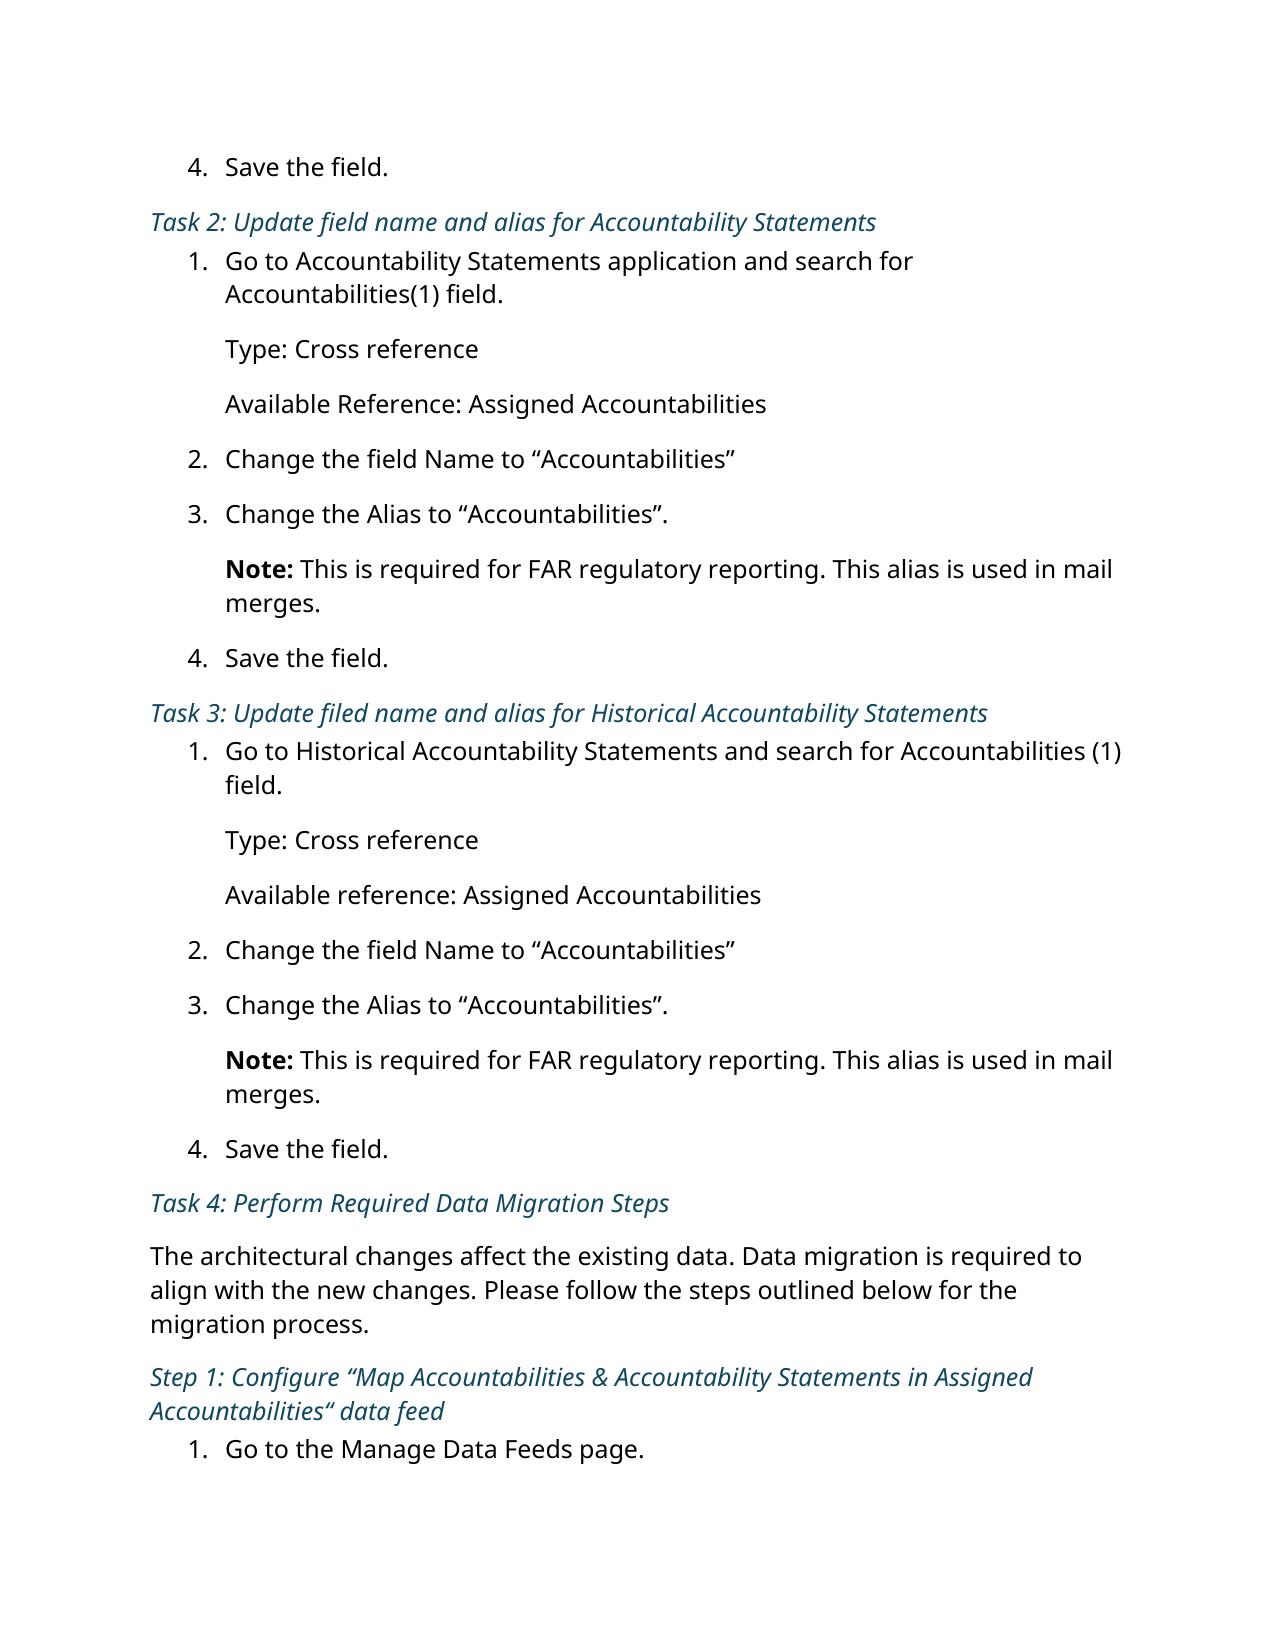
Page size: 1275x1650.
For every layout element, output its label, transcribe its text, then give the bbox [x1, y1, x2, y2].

list Save the field. [187, 1131, 1125, 1165]
list Note: This is required for FAR regulatory reporting. This alias is used in mail merges. [187, 1042, 1125, 1110]
subtitle Task 2: Update field name and alias for Accountability Statements [150, 205, 1125, 239]
list Change the Alias to “Accountabilities”. [187, 987, 1125, 1021]
list Type: Cross reference [187, 332, 1125, 366]
subtitle Task 4: Perform Required Data Migration Steps [150, 1186, 1125, 1220]
list Go to Historical Accountability Statements and search for Accountabilities (1) field. [187, 734, 1125, 802]
subtitle Task 3: Update filed name and alias for Historical Accountability Statements [150, 696, 1125, 729]
list Go to the Manage Data Feeds page. [187, 1432, 1125, 1466]
list Change the field Name to “Accountabilities” [187, 442, 1125, 476]
text The architectural changes affect the existing data. Data migration is required to align with the new changes. Please follow the steps outlined below for the migration process. [150, 1239, 1125, 1341]
list Available reference: Assigned Accountabilities [187, 878, 1125, 912]
subtitle Step 1: Configure “Map Accountabilities & Accountability Statements in Assigned Accountabilities“ data feed [150, 1360, 1125, 1428]
list Change the Alias to “Accountabilities”. [187, 497, 1125, 531]
list Change the field Name to “Accountabilities” [187, 932, 1125, 967]
list Go to Accountability Statements application and search for Accountabilities(1) field. [187, 243, 1125, 311]
list Available Reference: Assigned Accountabilities [187, 387, 1125, 421]
list Note: This is required for FAR regulatory reporting. This alias is used in mail merges. [187, 552, 1125, 620]
list Save the field. [187, 641, 1125, 675]
list Type: Cross reference [187, 823, 1125, 857]
list Save the field. [187, 150, 1125, 184]
